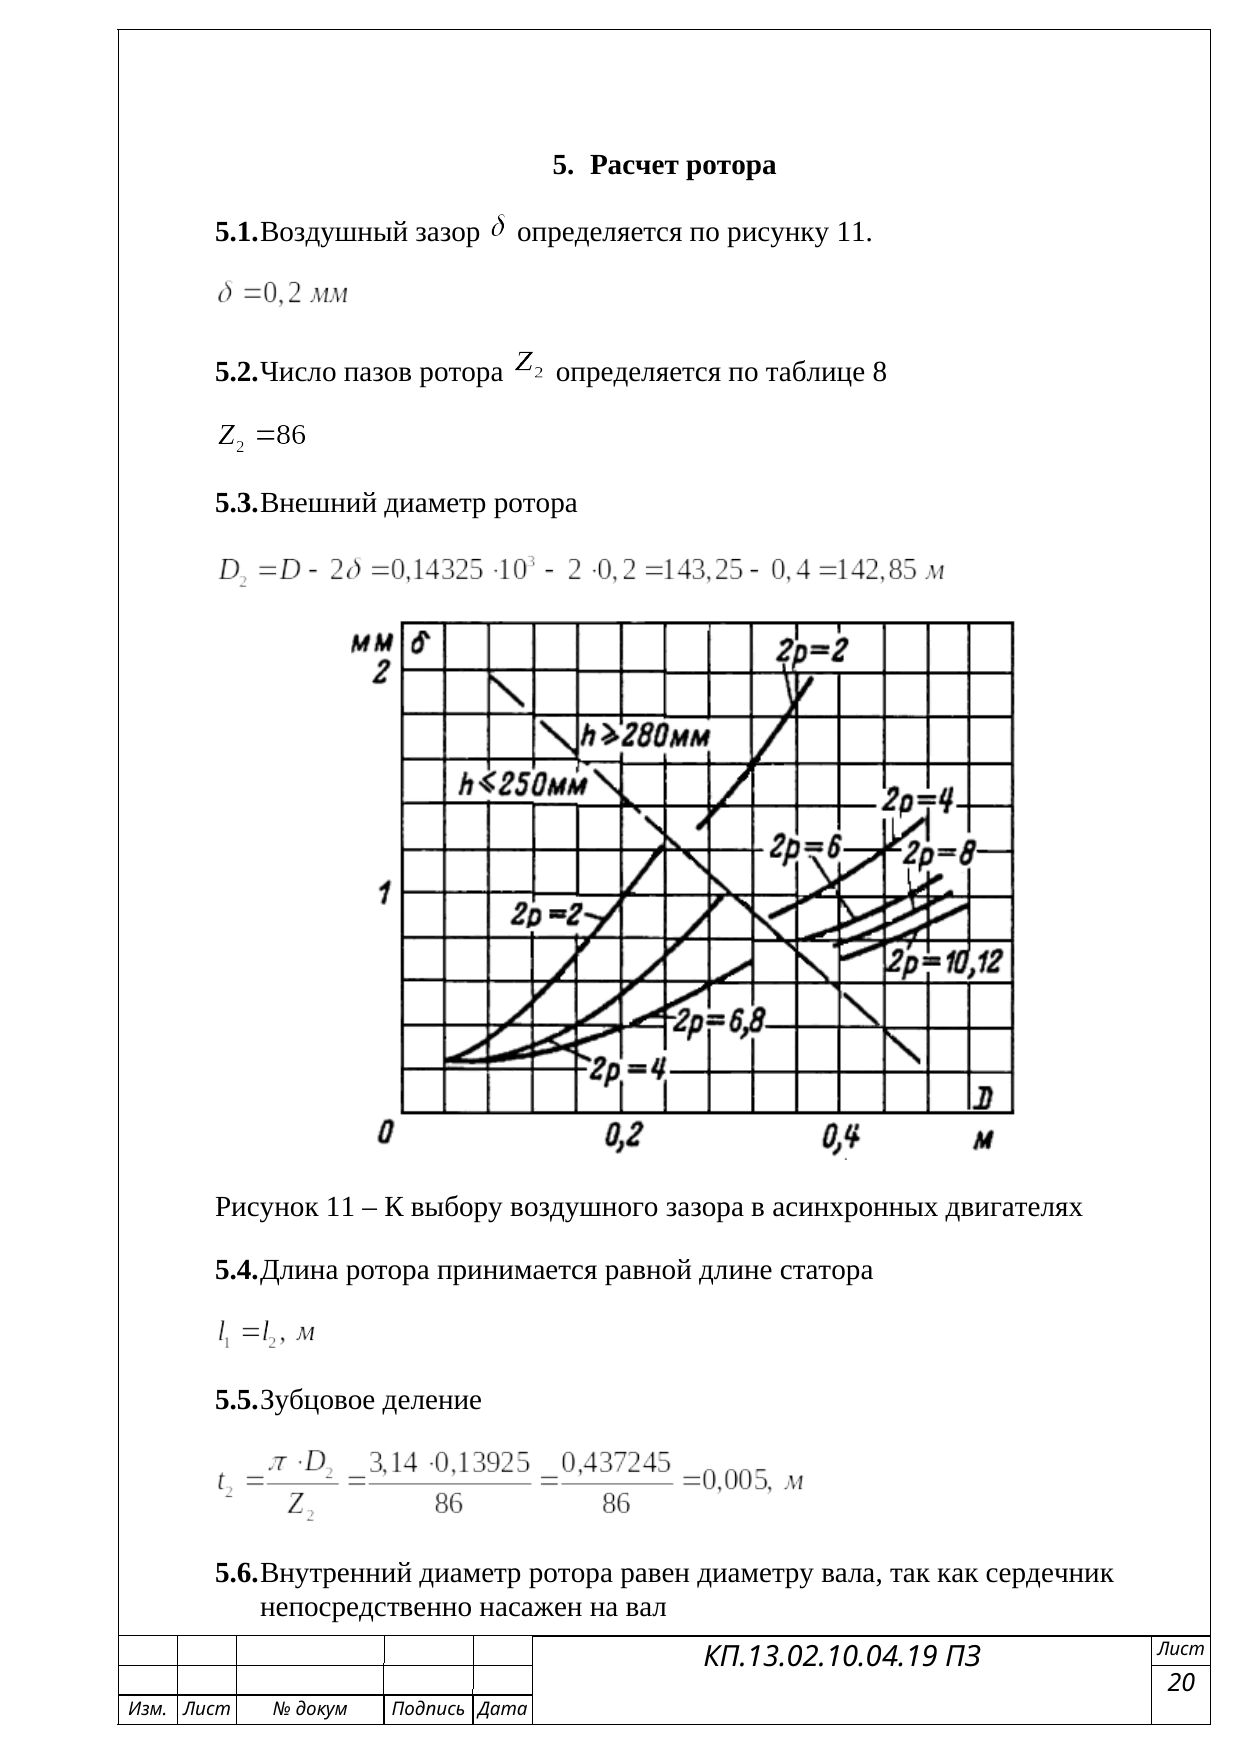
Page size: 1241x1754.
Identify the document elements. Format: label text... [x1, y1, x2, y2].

subtitle Зубцовое деление [215, 1382, 1152, 1416]
subtitle Воздушный зазор определяется по рисунку 11. [215, 210, 1152, 247]
subtitle Число пазов ротора определяется по таблице 8 [215, 344, 1152, 388]
subtitle Внешний диаметр ротора [215, 485, 1152, 519]
subtitle Длина ротора принимается равной длине статора [215, 1252, 1152, 1285]
subtitle Расчет ротора [177, 147, 1152, 181]
subtitle Рисунок 11 – К выбору воздушного зазора в асинхронных двигателях [215, 1189, 1152, 1223]
picture [351, 621, 1016, 1160]
subtitle Внутренний диаметр ротора равен диаметру вала, так как сердечник непосредственно насажен на вал [215, 1555, 1152, 1622]
